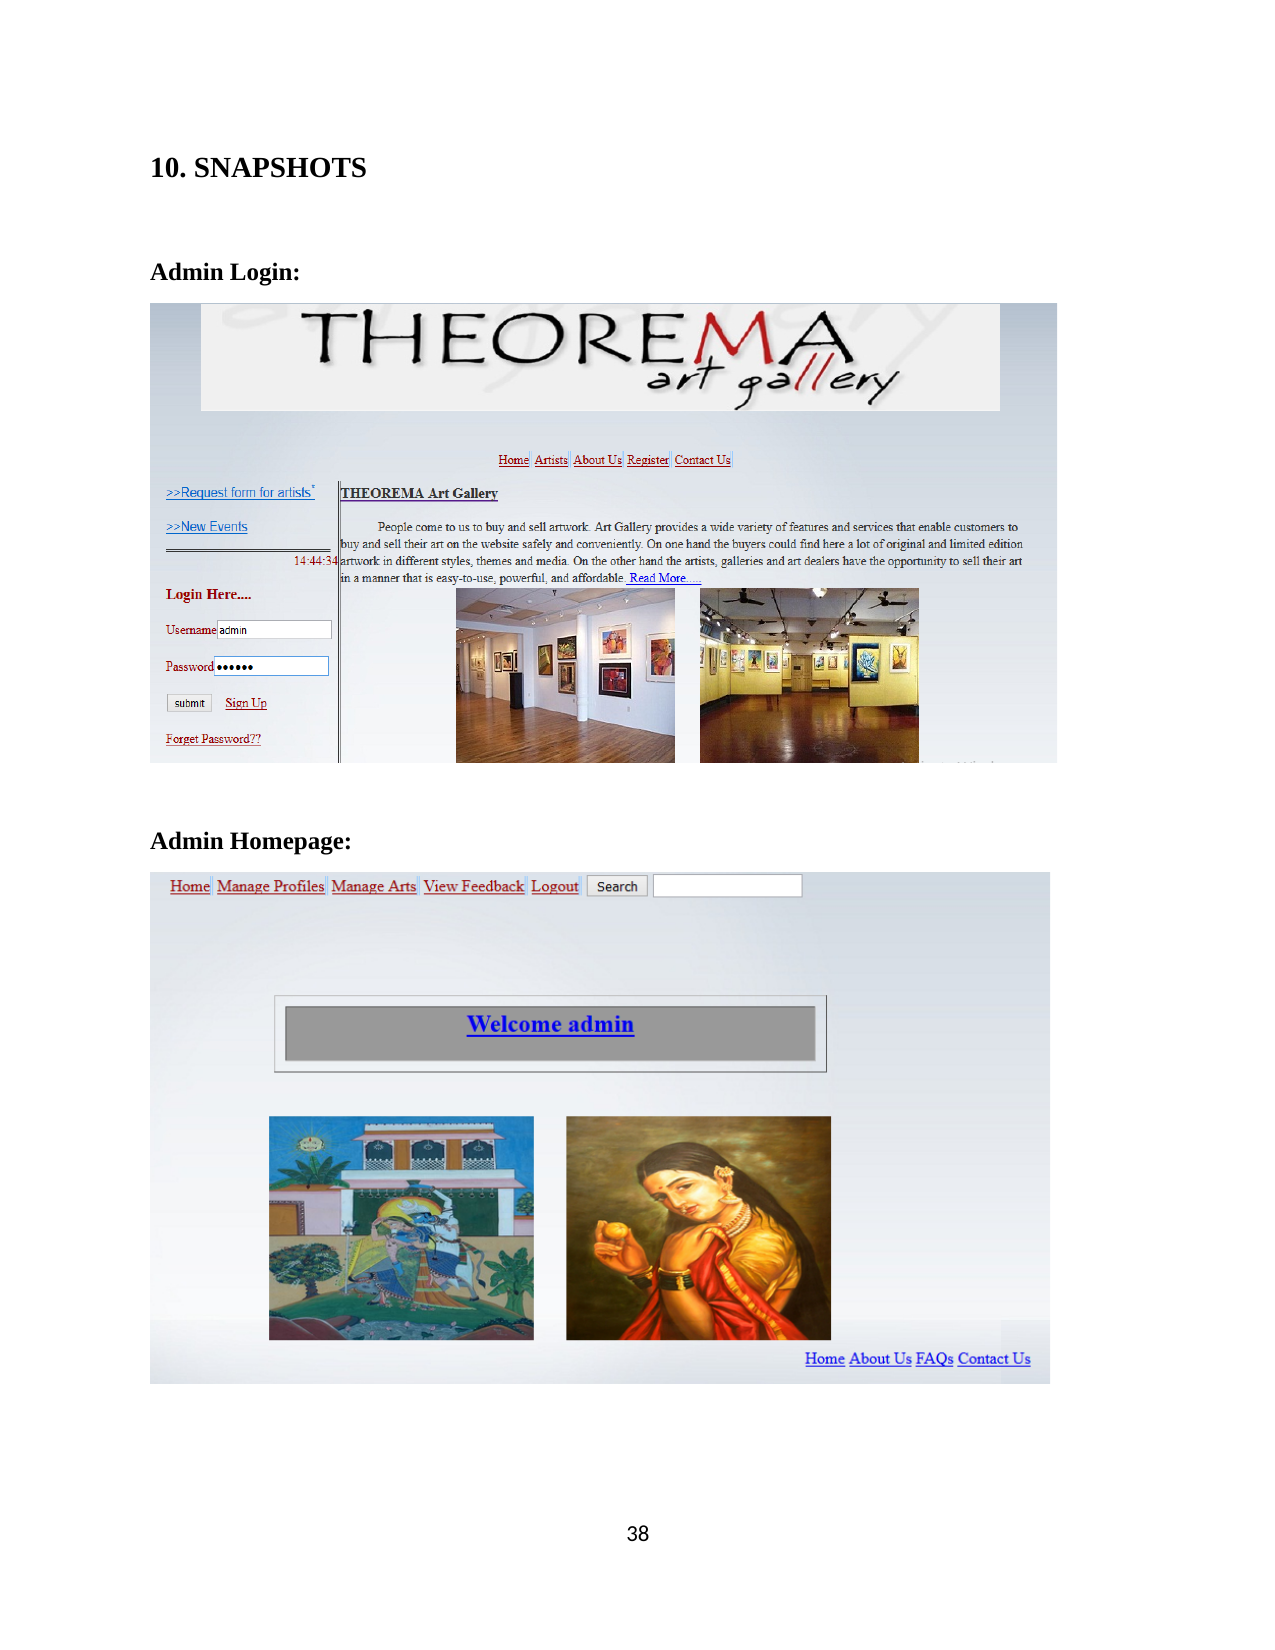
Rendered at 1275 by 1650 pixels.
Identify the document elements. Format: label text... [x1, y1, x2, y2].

text Admin Homepage: [150, 826, 1125, 855]
picture [150, 872, 1050, 1384]
text 10. SNAPSHOTS [150, 150, 1125, 183]
text Admin Login: [150, 257, 1125, 286]
picture [150, 303, 1058, 763]
